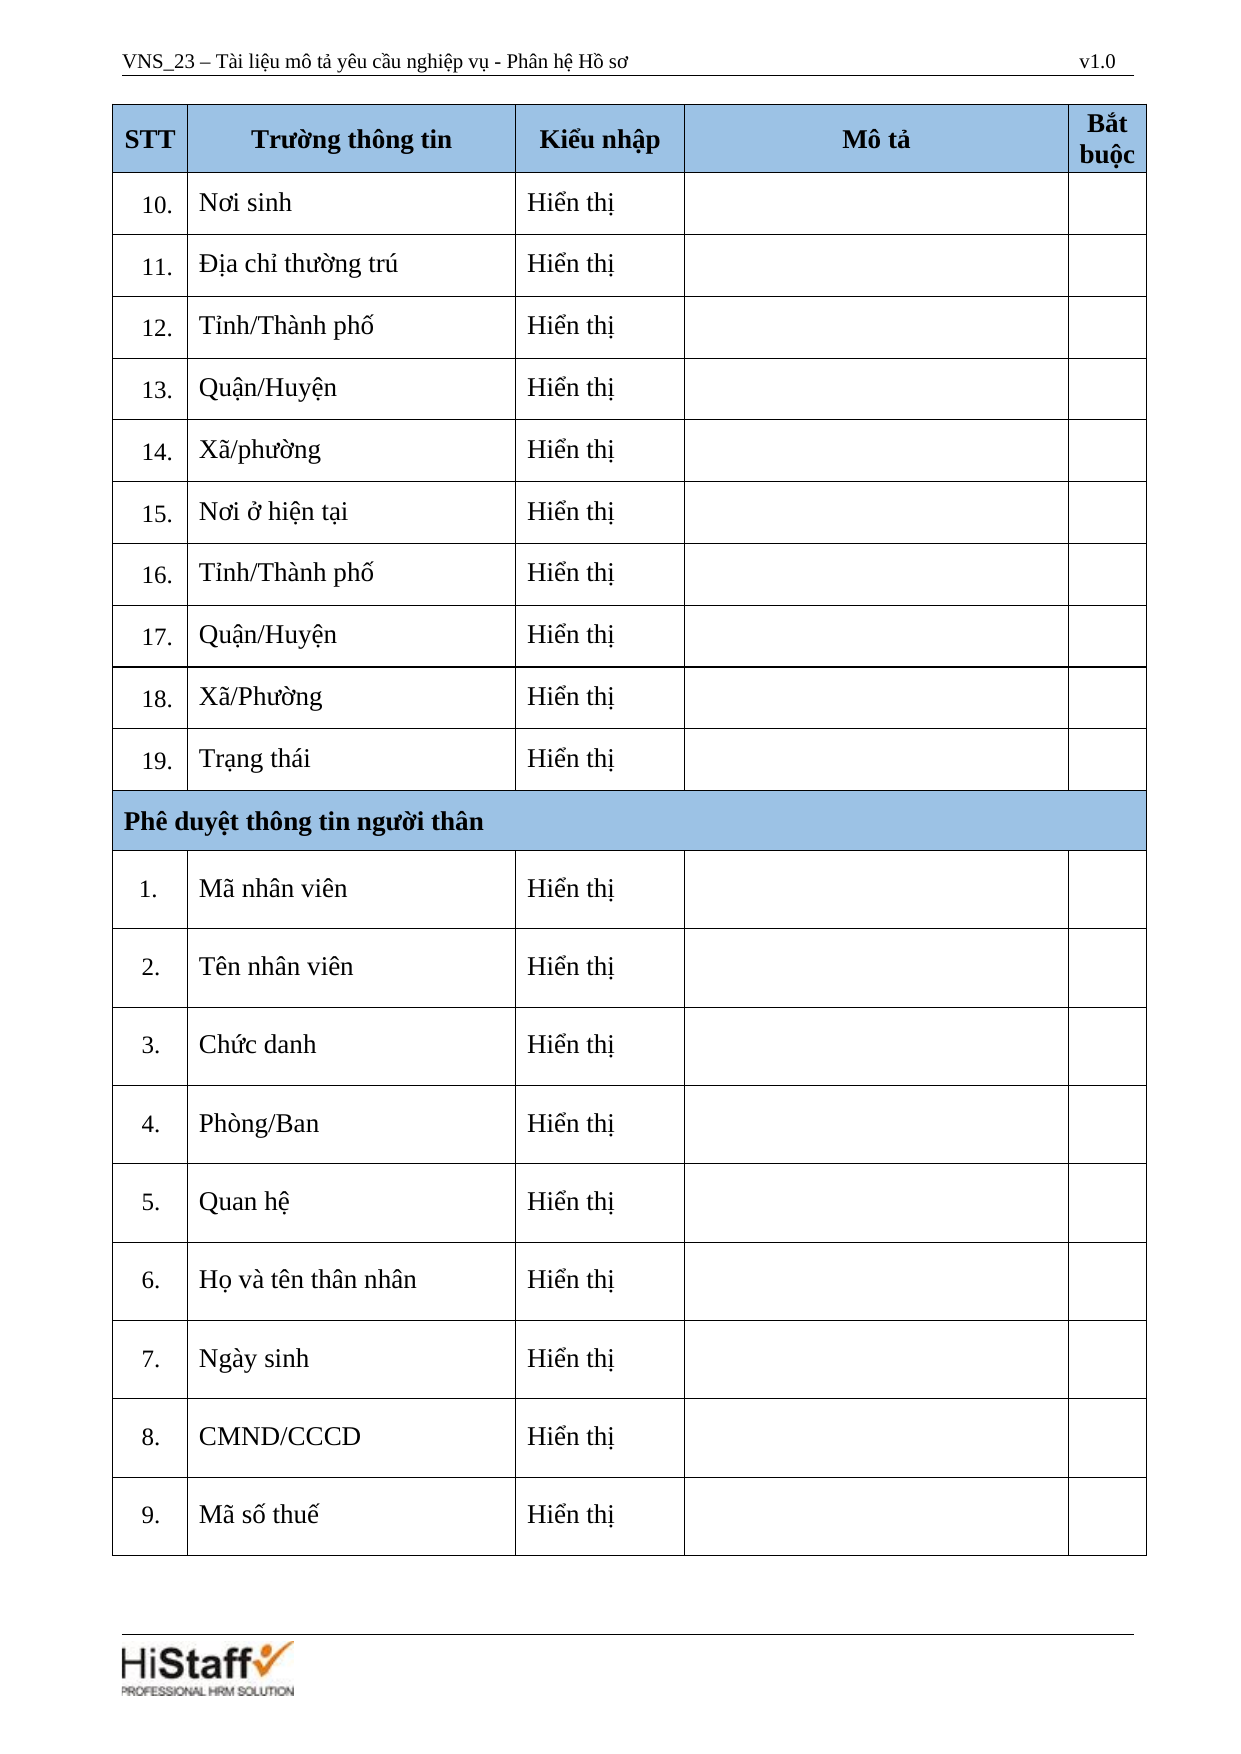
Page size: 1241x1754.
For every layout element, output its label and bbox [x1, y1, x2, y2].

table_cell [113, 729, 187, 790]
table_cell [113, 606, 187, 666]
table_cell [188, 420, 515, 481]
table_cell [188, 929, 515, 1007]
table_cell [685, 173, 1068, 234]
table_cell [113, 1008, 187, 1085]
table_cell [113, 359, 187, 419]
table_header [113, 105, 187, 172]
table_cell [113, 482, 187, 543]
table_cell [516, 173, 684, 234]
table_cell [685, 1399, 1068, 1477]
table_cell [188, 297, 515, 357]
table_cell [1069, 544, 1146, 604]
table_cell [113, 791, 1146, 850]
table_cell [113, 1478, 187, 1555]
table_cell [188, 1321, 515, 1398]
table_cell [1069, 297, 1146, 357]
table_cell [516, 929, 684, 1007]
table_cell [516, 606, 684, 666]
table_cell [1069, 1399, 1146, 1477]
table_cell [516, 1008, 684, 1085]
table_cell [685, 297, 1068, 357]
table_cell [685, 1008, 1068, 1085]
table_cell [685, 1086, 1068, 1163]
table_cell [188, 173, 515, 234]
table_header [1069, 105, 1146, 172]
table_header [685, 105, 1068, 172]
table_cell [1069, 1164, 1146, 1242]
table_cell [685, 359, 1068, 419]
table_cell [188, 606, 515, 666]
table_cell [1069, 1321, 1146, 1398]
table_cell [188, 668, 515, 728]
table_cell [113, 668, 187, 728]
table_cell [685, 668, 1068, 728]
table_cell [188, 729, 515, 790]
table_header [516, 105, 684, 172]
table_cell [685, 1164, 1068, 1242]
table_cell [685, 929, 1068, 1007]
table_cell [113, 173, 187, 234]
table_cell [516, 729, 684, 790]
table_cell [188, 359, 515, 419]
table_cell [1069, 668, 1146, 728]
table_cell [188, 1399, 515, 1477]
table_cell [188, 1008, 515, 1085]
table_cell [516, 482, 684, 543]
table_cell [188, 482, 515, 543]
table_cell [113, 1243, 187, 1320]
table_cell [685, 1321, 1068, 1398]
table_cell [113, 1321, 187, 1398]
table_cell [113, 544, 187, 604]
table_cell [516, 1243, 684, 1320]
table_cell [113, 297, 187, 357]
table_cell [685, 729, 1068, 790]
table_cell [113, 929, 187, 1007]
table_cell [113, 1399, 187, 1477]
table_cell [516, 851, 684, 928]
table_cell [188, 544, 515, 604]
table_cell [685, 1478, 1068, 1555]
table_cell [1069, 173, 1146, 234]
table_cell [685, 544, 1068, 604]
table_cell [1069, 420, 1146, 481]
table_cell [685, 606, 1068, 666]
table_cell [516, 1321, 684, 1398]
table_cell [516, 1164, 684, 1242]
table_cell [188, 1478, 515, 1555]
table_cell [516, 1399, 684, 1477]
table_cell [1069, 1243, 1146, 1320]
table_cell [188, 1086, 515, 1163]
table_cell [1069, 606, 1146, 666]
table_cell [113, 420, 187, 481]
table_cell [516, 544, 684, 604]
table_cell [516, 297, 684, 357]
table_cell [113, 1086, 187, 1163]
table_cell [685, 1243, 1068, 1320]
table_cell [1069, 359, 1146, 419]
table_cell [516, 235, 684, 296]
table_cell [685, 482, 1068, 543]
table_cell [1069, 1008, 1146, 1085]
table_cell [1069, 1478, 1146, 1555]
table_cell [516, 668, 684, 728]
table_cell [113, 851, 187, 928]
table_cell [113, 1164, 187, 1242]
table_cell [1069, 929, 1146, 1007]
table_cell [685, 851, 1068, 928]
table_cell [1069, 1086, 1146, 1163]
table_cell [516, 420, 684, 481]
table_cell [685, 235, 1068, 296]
picture [121, 1641, 294, 1696]
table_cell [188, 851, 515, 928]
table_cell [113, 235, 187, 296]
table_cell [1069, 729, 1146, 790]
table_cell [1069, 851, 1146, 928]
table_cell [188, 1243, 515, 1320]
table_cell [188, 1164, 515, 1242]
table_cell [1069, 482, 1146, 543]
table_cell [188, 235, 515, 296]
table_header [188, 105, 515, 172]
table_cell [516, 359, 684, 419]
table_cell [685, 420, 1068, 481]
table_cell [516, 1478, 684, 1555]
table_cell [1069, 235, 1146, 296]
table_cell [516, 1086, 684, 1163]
